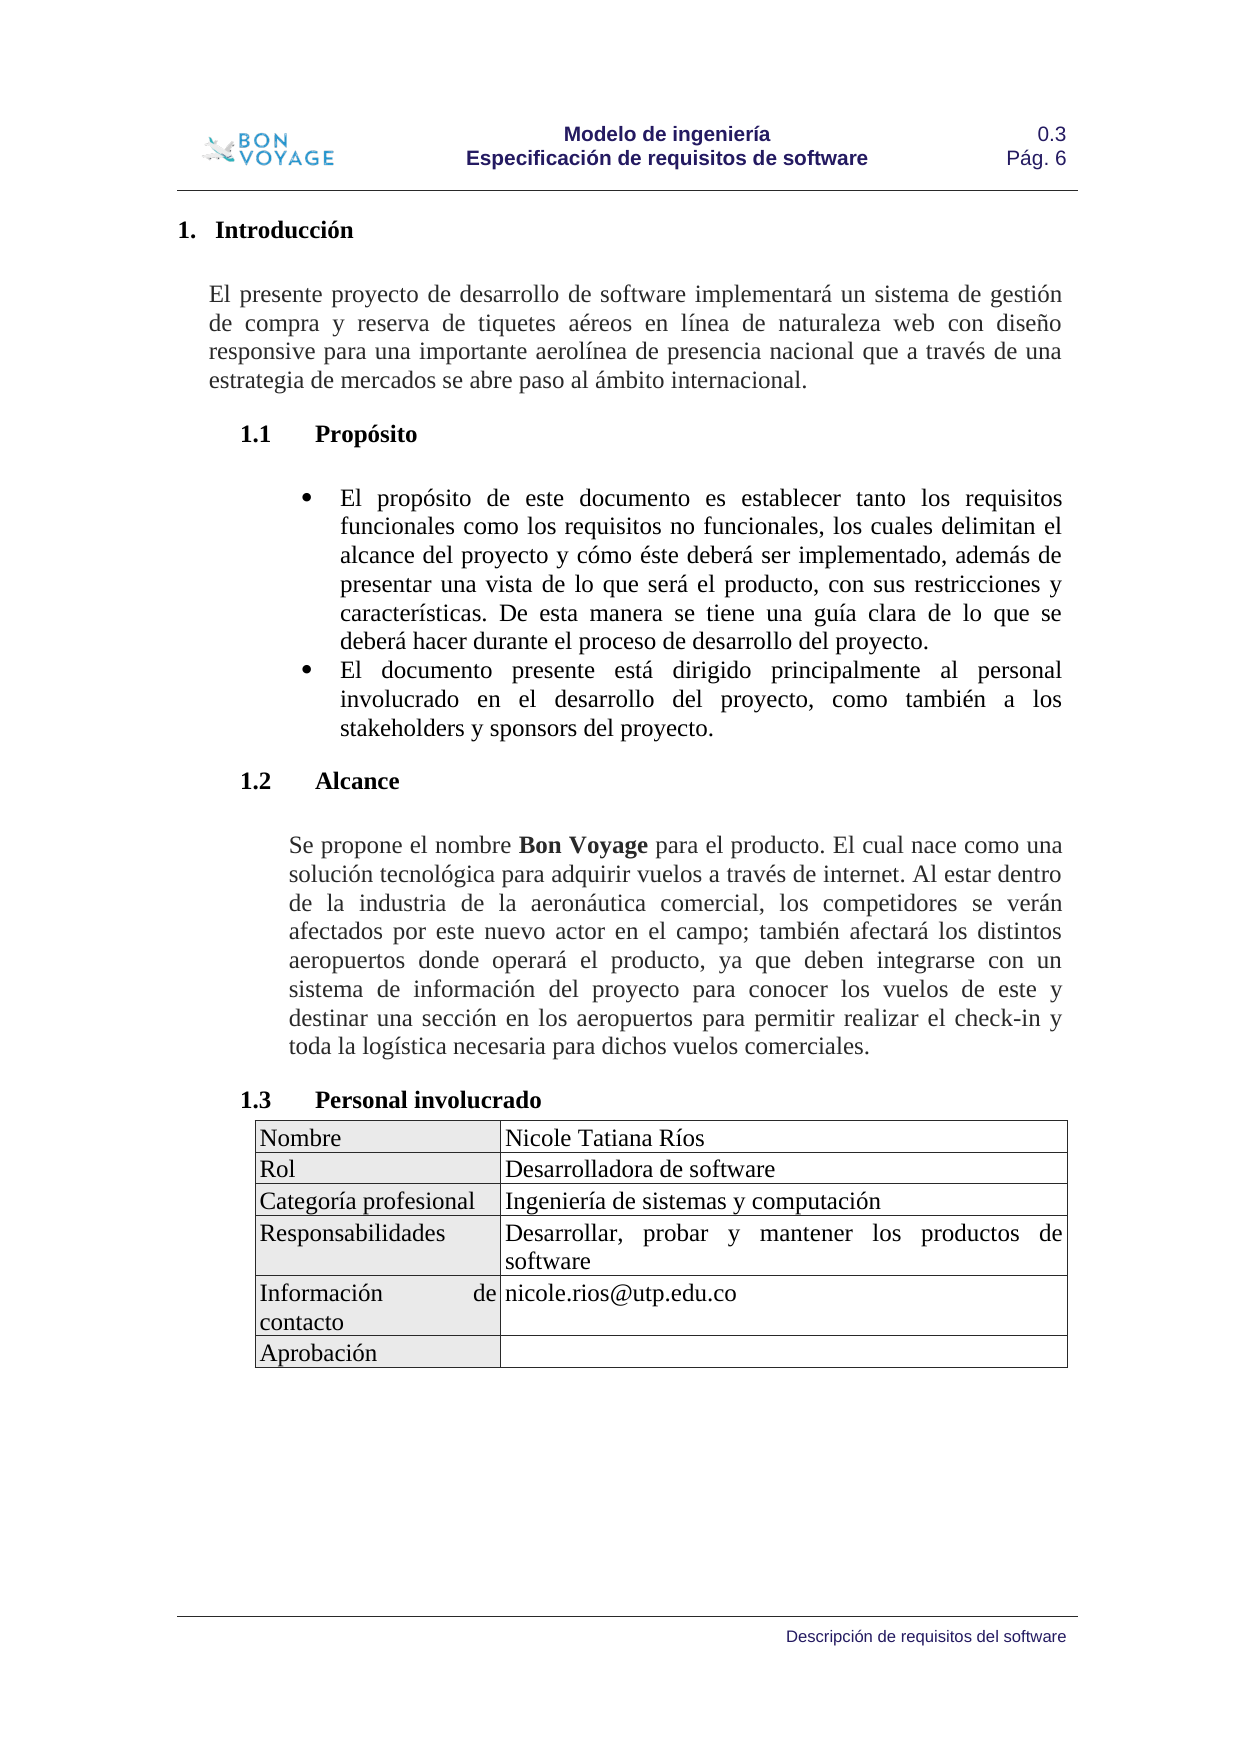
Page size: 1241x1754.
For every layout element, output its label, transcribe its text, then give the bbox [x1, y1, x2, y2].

text El presente proyecto de desarrollo de software implementará un sistema de gestión de compra y reserva de tiquetes aéreos en línea de naturaleza web con diseño responsive para una importante aerolínea de presencia nacional que a través de una estrategia de mercados se abre paso al ámbito internacional. [208, 279, 1063, 394]
subtitle Propósito [240, 419, 1063, 448]
list El propósito de este documento es establecer tanto los requisitos funcionales como los requisitos no funcionales, los cuales delimitan el alcance del proyecto y cómo éste deberá ser implementado, además de presentar una vista de lo que será el producto, con sus restricciones y características. De esta manera se tiene una guía clara de lo que se deberá hacer durante el proceso de desarrollo del proyecto. [302, 483, 1063, 655]
subtitle Personal involucrado [240, 1085, 1063, 1114]
table_cell Ingeniería de sistemas y computación [501, 1184, 1067, 1215]
table_header Nombre [256, 1121, 500, 1152]
table_cell nicole.rios@utp.edu.co [501, 1276, 1067, 1335]
table_cell Categoría profesional [256, 1184, 500, 1215]
table_cell Aprobación [256, 1336, 500, 1367]
table_cell Rol [256, 1153, 500, 1183]
table_header Nicole Tatiana Ríos [501, 1121, 1067, 1152]
subtitle Introducción [177, 215, 1063, 244]
table_cell Desarrolladora de software [501, 1153, 1067, 1183]
list El documento presente está dirigido principalmente al personal involucrado en el desarrollo del proyecto, como también a los stakeholders y sponsors del proyecto. [302, 655, 1063, 741]
table_cell Información de contacto [256, 1276, 500, 1335]
text Se propone el nombre Bon Voyage para el producto. El cual nace como una solución tecnológica para adquirir vuelos a través de internet. Al estar dentro de la industria de la aeronáutica comercial, los competidores se verán afectados por este nuevo actor en el campo; también afectará los distintos aeropuertos donde operará el producto, ya que deben integrarse con un sistema de información del proyecto para conocer los vuelos de este y destinar una sección en los aeropuertos para permitir realizar el check-in y toda la logística necesaria para dichos vuelos comerciales. [288, 830, 1063, 1060]
picture [188, 108, 376, 183]
subtitle Alcance [240, 766, 1063, 795]
table_cell Responsabilidades [256, 1216, 500, 1275]
table_cell [501, 1336, 1067, 1367]
table_cell Desarrollar, probar y mantener los productos de software [501, 1216, 1067, 1275]
